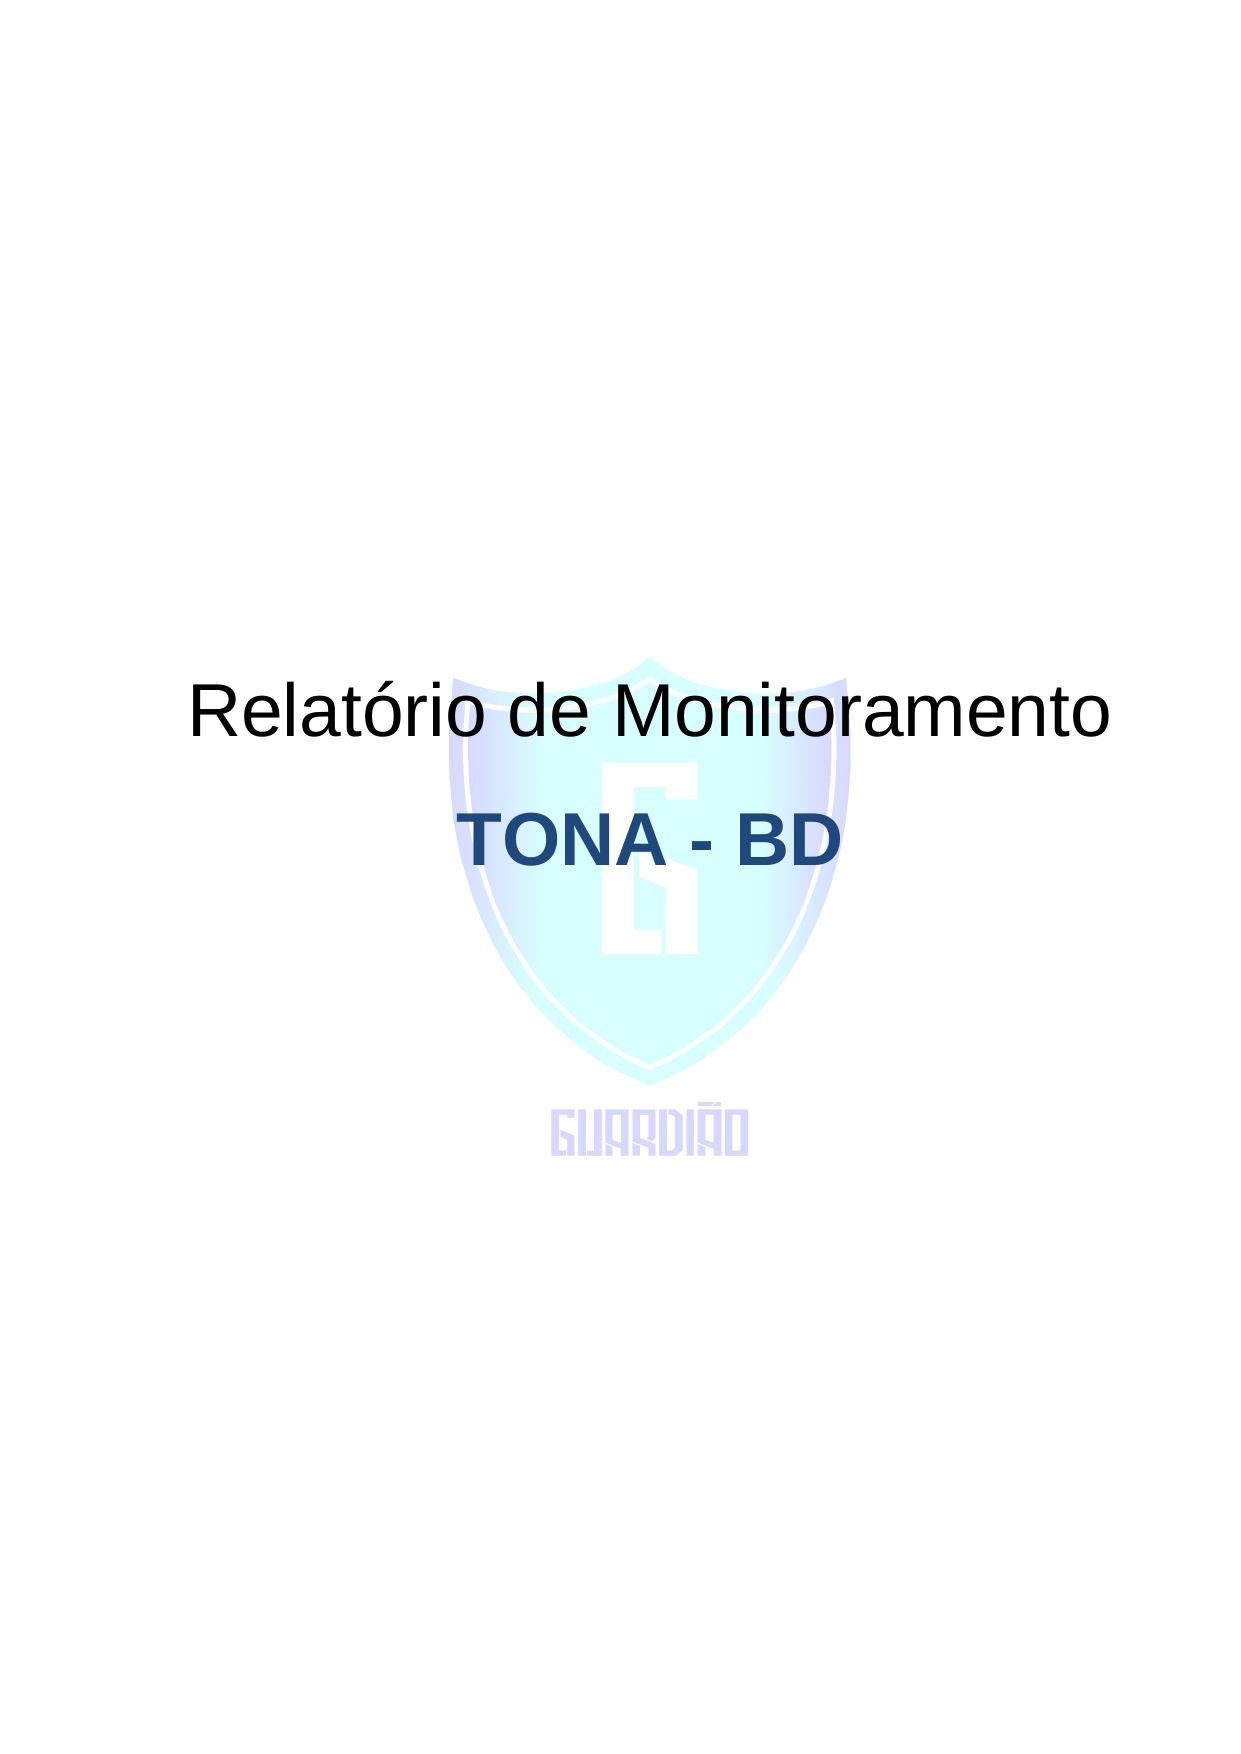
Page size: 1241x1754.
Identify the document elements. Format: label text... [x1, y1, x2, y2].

text TONA - BD [177, 795, 1122, 881]
text Relatório de Monitoramento [177, 666, 1122, 752]
